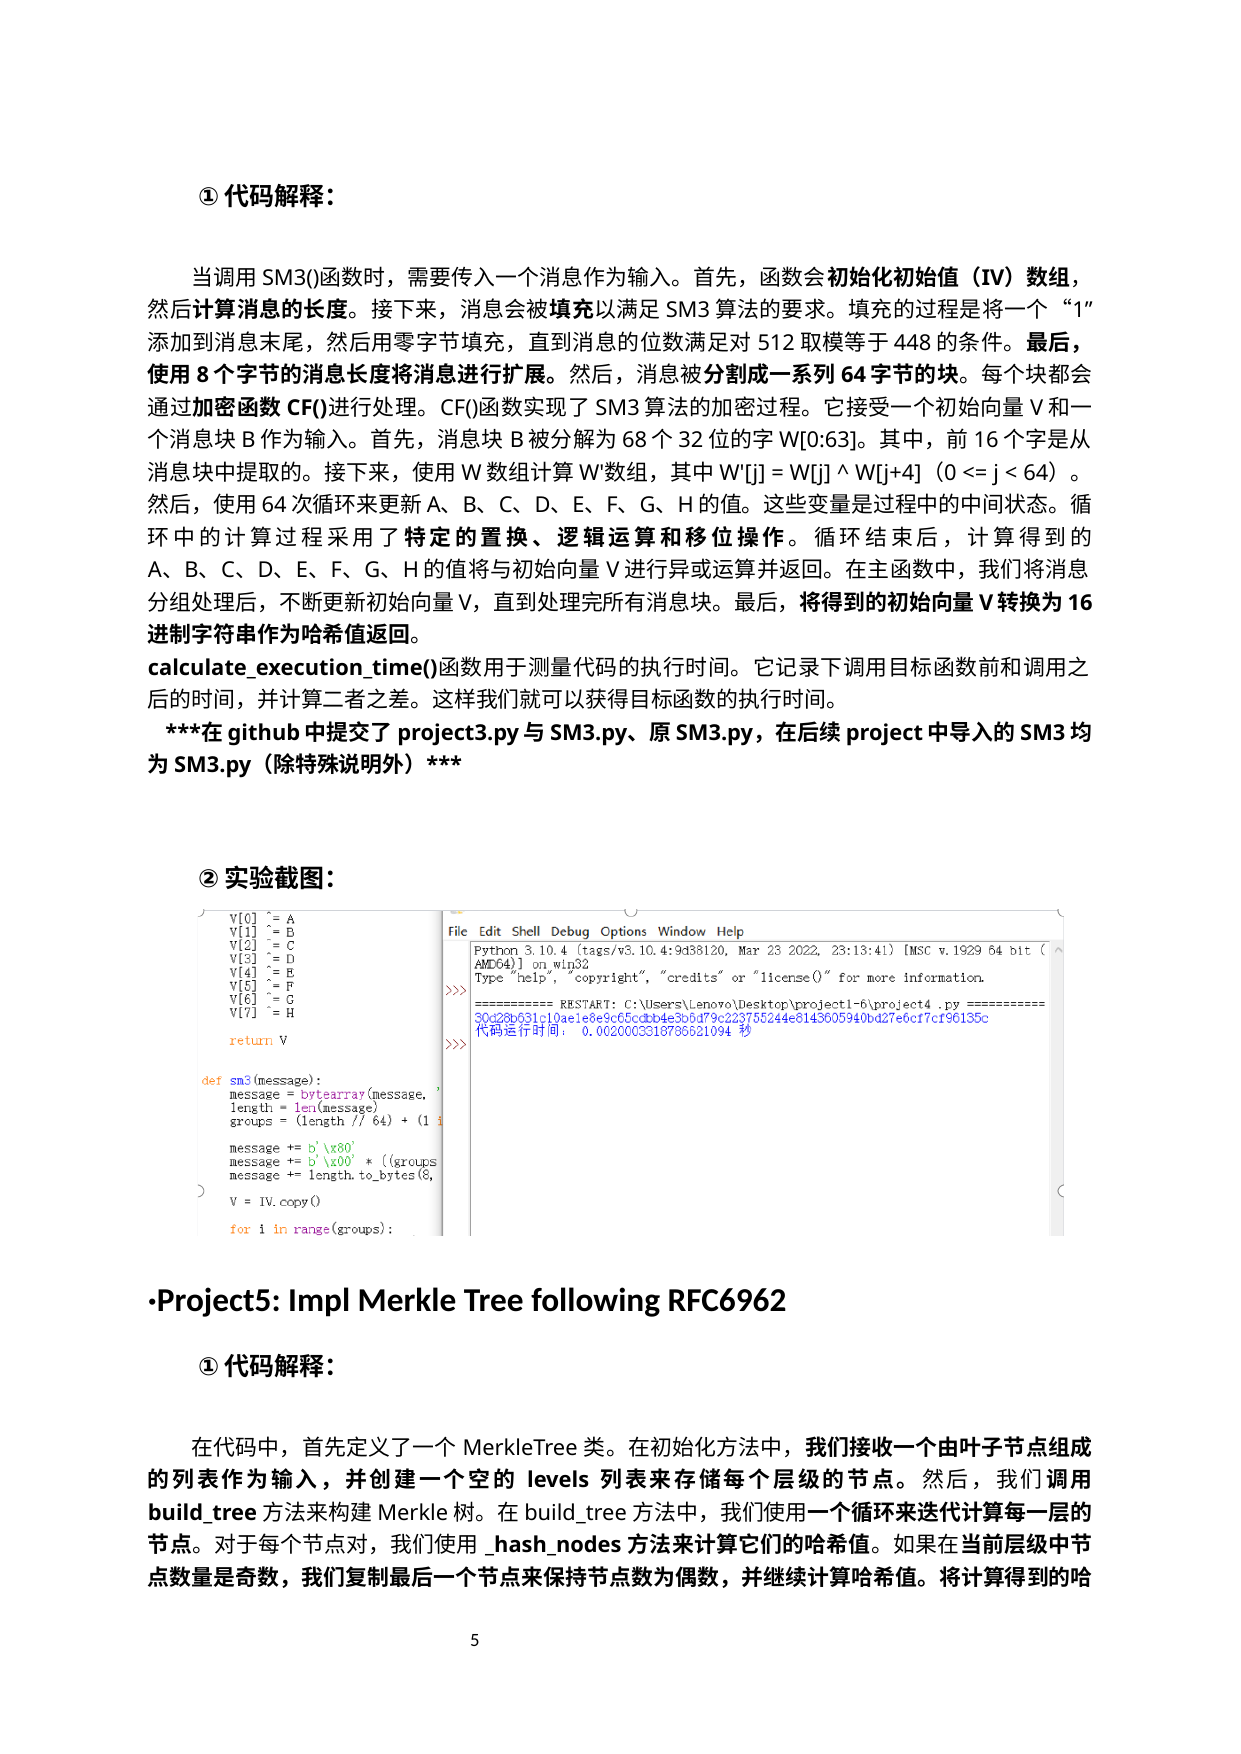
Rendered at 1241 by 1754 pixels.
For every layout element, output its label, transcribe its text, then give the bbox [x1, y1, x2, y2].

text 当调用SM3()函数时，需要传入一个消息作为输入。首先，函数会初始化初始值（IV）数组，然后计算消息的长度。接下来，消息会被填充以满足SM3算法的要求。填充的过程是将一个“1”添加到消息末尾，然后用零字节填充，直到消息的位数满足对512取模等于448的条件。最后，使用8个字节的消息长度将消息进行扩展。然后，消息被分割成一系列64字节的块。每个块都会通过加密函数CF()进行处理。CF()函数实现了SM3算法的加密过程。它接受一个初始向量V和一个消息块B作为输入。首先，消息块B被分解为68个32位的字W[0:63]。其中，前16个字是从消息块中提取的。接下来，使用W数组计算W'数组，其中W'[j] = W[j] ^ W[j+4]（0 <= j < 64）。然后，使用64次循环来更新A、B、C、D、E、F、G、H的值。这些变量是过程中的中间状态。循环中的计算过程采用了特定的置换、逻辑运算和移位操作。循环结束后，计算得到的A、B、C、D、E、F、G、H的值将与初始向量V进行异或运算并返回。在主函数中，我们将消息分组处理后，不断更新初始向量V，直到处理完所有消息块。最后，将得到的初始向量V转换为16进制字符串作为哈希值返回。 [148, 259, 1093, 649]
text ①代码解释： [148, 162, 1093, 227]
text ①代码解释： [148, 1332, 1093, 1397]
text calculate_execution_time()函数用于测量代码的执行时间。它记录下调用目标函数前和调用之后的时间，并计算二者之差。这样我们就可以获得目标函数的执行时间。 [148, 649, 1093, 714]
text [148, 1429, 1093, 1592]
text ***在github中提交了project3.py与SM3.py、原SM3.py，在后续project中导入的SM3均为SM3.py（除特殊说明外）*** [148, 714, 1093, 779]
picture [197, 909, 1064, 1236]
text ②实验截图： [148, 844, 1093, 909]
text ·Project5: Impl Merkle Tree following RFC6962 [148, 1267, 1093, 1332]
